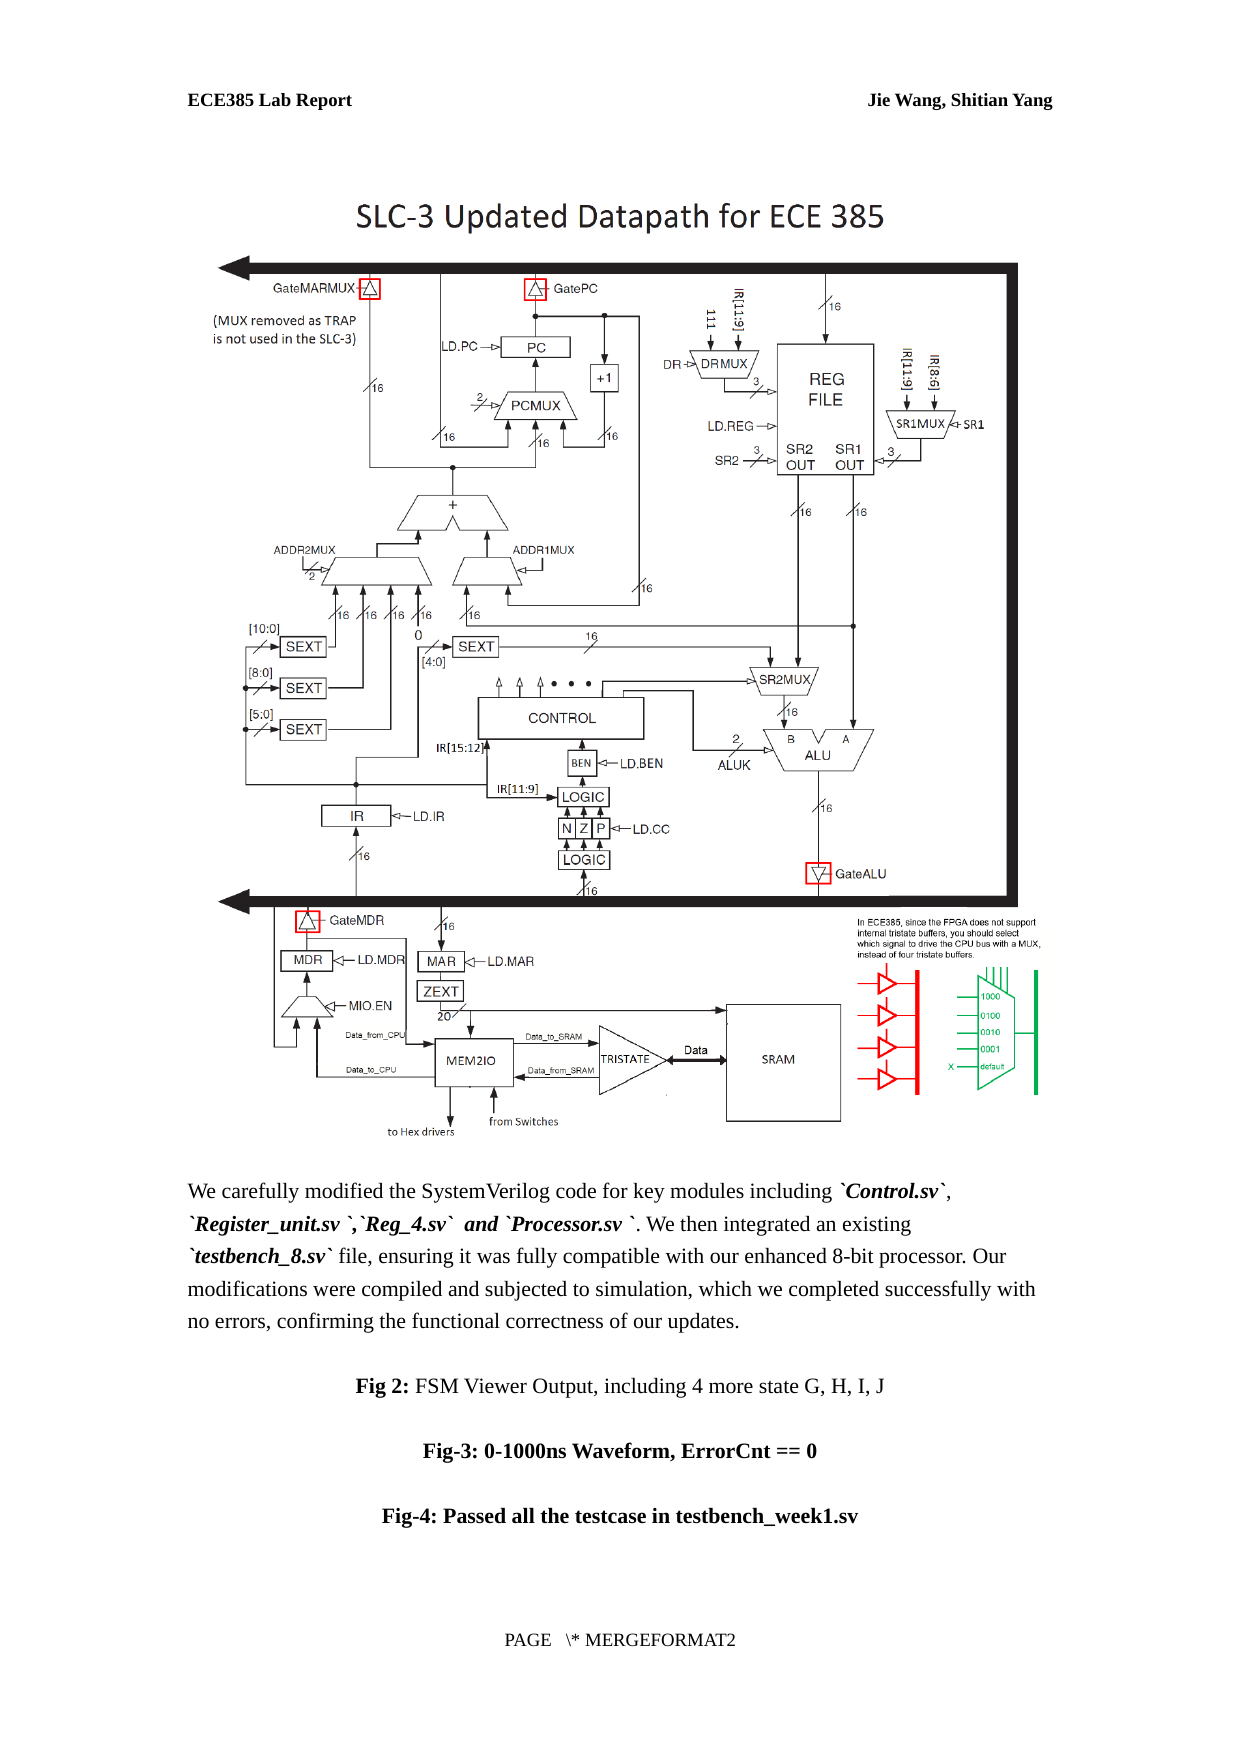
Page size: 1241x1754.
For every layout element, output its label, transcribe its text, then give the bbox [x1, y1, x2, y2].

text We carefully modified the SystemVerilog code for key modules including `Control.sv`, `Register_unit.sv `,`Reg_4.sv` and `Processor.sv `. We then integrated an existing `testbench_8.sv` file, ensuring it was fully compatible with our enhanced 8-bit processor. Our modifications were compiled and subjected to simulation, which we completed successfully with no errors, confirming the functional correctness of our updates. [187, 1175, 1053, 1337]
text Fig 2: FSM Viewer Output, including 4 more state G, H, I, J [187, 1370, 1053, 1402]
text Fig-3: 0-1000ns Waveform, ErrorCnt == 0 [187, 1435, 1053, 1467]
picture [187, 167, 1053, 1153]
text Fig-4: Passed all the testcase in testbench_week1.sv [187, 1500, 1053, 1532]
